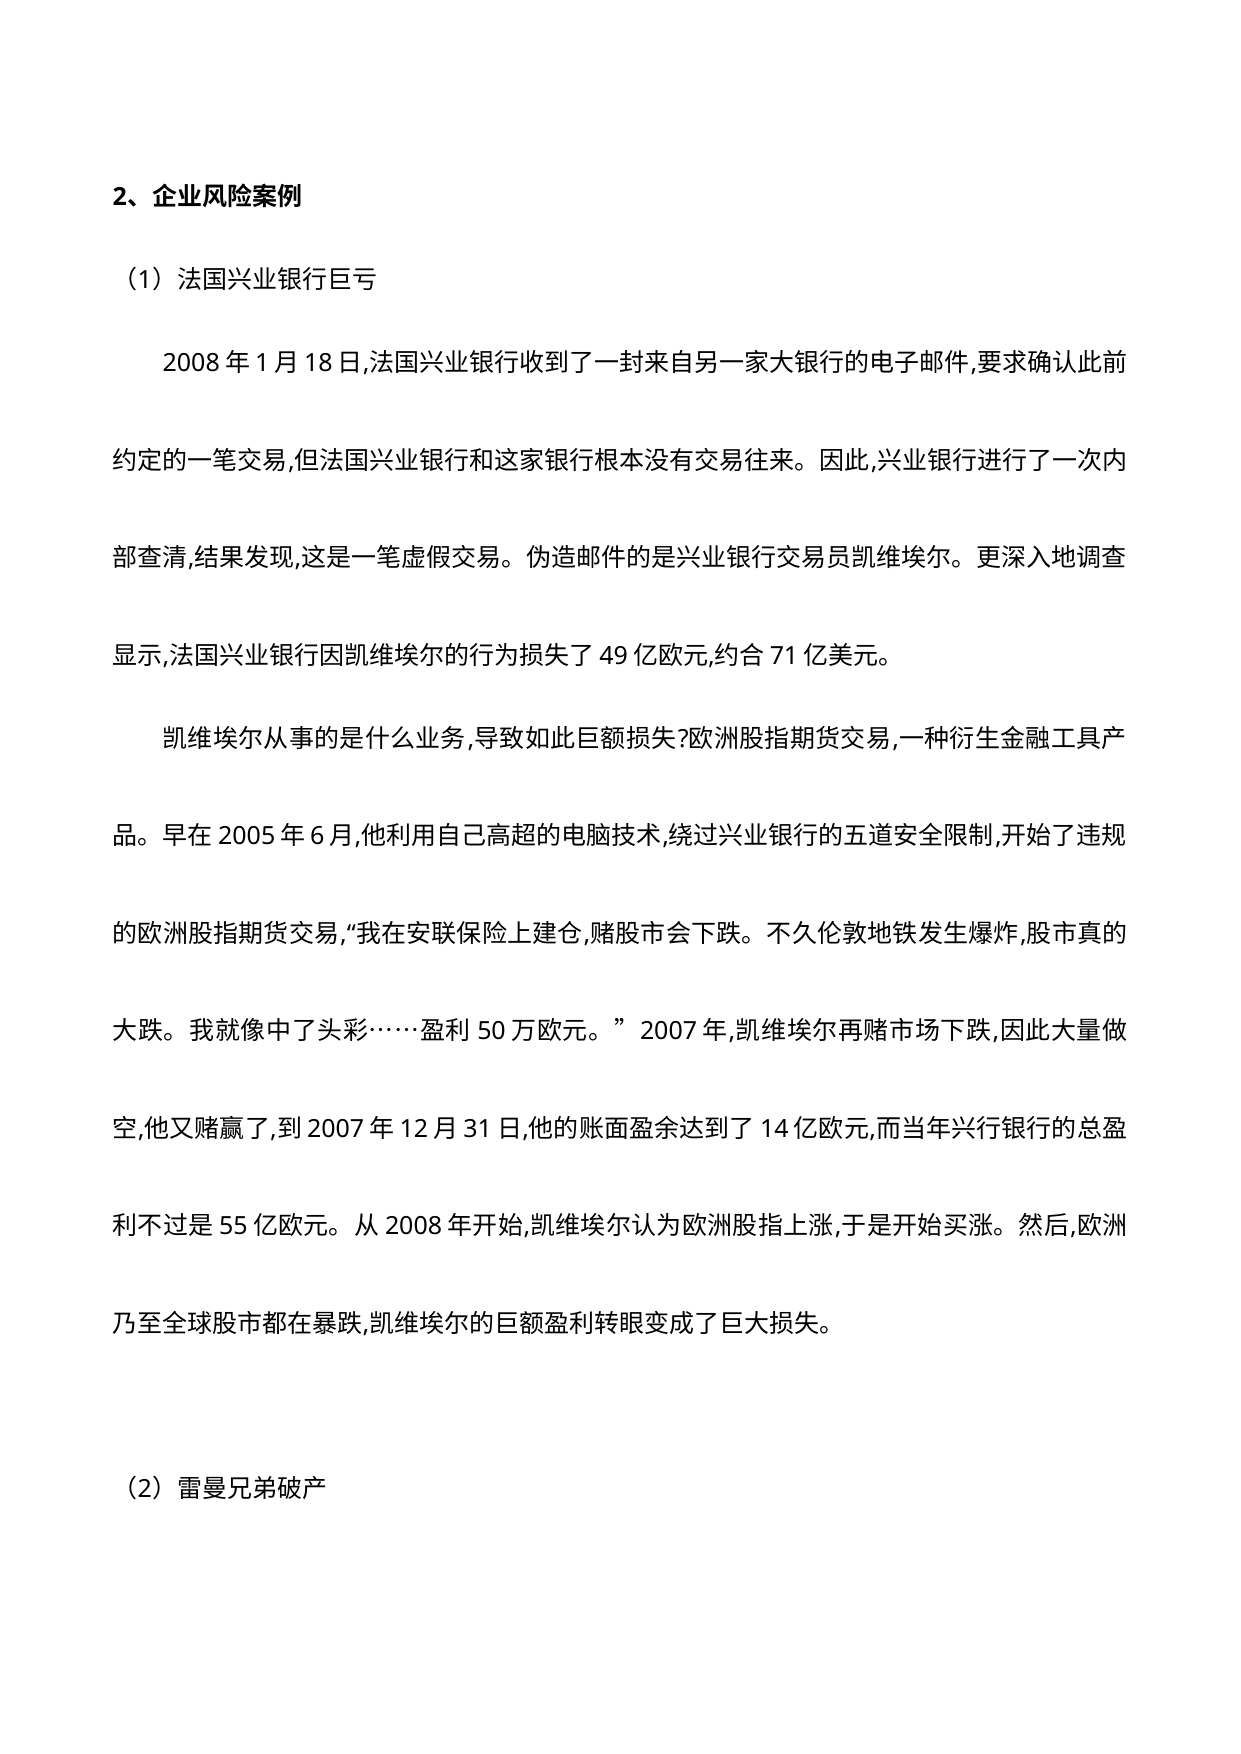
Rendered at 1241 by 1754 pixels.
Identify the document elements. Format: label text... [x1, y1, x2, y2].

list 企业风险案例 [112, 162, 1128, 227]
list （1）法国兴业银行巨亏 [112, 245, 1128, 310]
list 2008年1月18日,法国兴业银行收到了一封来自另一家大银行的电子邮件,要求确认此前约定的一笔交易,但法国兴业银行和这家银行根本没有交易往来。因此,兴业银行进行了一次内部查清,结果发现,这是一笔虚假交易。伪造邮件的是兴业银行交易员凯维埃尔。更深入地调查显示,法国兴业银行因凯维埃尔的行为损失了49亿欧元,约合71亿美元。 [112, 328, 1128, 686]
list 雷曼兄弟破产 [112, 1454, 1128, 1519]
text 凯维埃尔从事的是什么业务,导致如此巨额损失?欧洲股指期货交易,一种衍生金融工具产品。早在2005年6月,他利用自己高超的电脑技术,绕过兴业银行的五道安全限制,开始了违规的欧洲股指期货交易,“我在安联保险上建仓,赌股市会下跌。不久伦敦地铁发生爆炸,股市真的大跌。我就像中了头彩……盈利50万欧元。”2007年,凯维埃尔再赌市场下跌,因此大量做空,他又赌赢了,到2007年12月31日,他的账面盈余达到了14亿欧元,而当年兴行银行的总盈利不过是55亿欧元。从2008年开始,凯维埃尔认为欧洲股指上涨,于是开始买涨。然后,欧洲乃至全球股市都在暴跌,凯维埃尔的巨额盈利转眼变成了巨大损失。 [112, 704, 1128, 1354]
